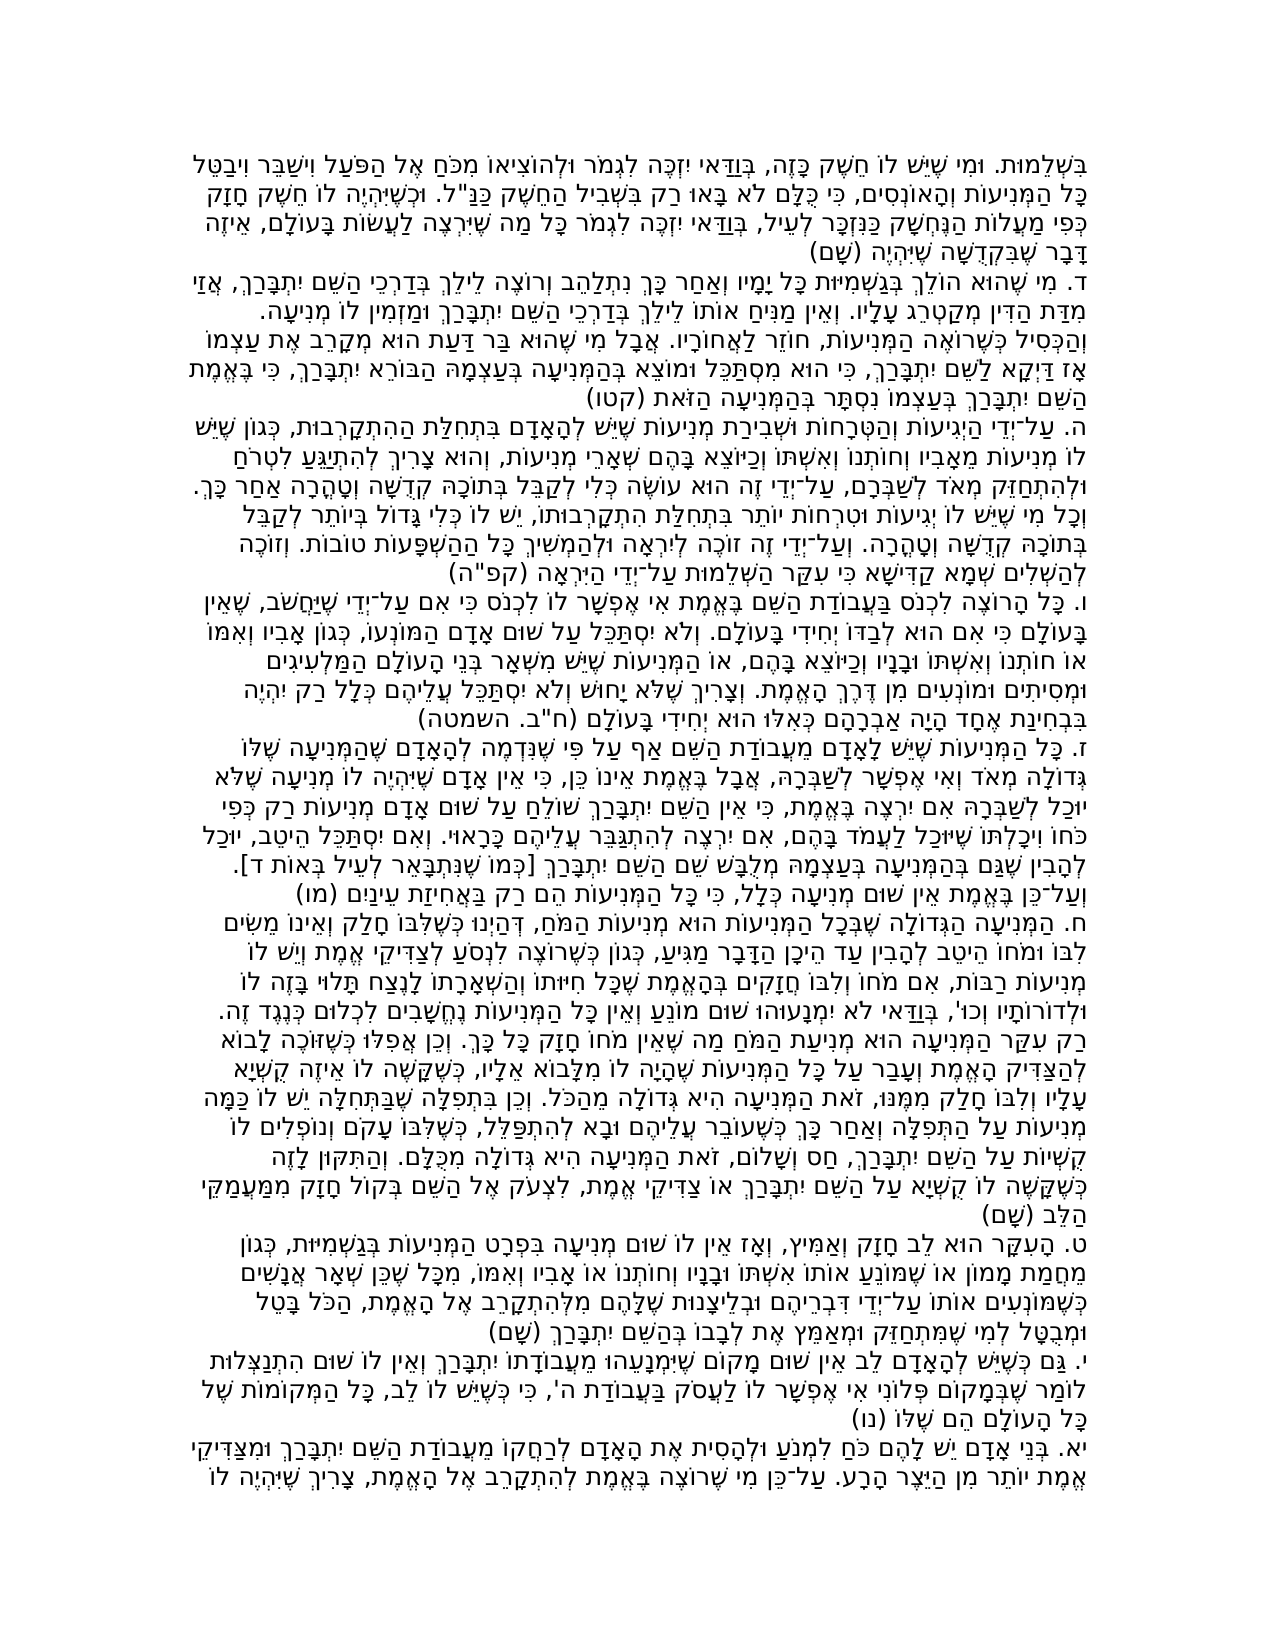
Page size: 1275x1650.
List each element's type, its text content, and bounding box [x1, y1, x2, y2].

text ח. הַמְּנִיעָה הַגְּדוֹלָה שֶׁבְּכָל הַמְּנִיעוֹת הוּא מְנִיעוֹת הַמֹּחַ, דְּהַיְנוּ כְּשֶׁלִּבּוֹ חָלַק וְאֵינוֹ מֵשִׂים לִבּוֹ וּמֹחוֹ הֵיטֵב לְהָבִין עַד הֵיכָן הַדָּבָר מַגִּיעַ, כְּגוֹן כְּשֶׁרוֹצֶה לִנְסֹעַ לְצַדִּיקֵי אֱמֶת וְיֵשׁ לוֹ מְנִיעוֹת רַבּוֹת, אִם מֹחוֹ וְלִבּוֹ חֲזָקִים בְּהָאֱמֶת שֶׁכָּל חִיּוּתוֹ וְהַשְׁאָרָתוֹ לָנֶצַח תָּלוּי בָּזֶה לוֹ וּלְדוֹרוֹתָיו וְכוּ', בְּוַדַּאי לֹא יִמְנָעוּהוּ שׁוּם מוֹנֵעַ וְאֵין כָּל הַמְּנִיעוֹת נֶחֱשָׁבִים לִכְלוּם כְּנֶגֶד זֶה. רַק עִקַּר הַמְּנִיעָה הוּא מְנִיעַת הַמֹּחַ מַה שֶּׁאֵין מֹחוֹ חָזָק כָּל כָּךְ. וְכֵן אֲפִלּוּ כְּשֶׁזּוֹכֶה לָבוֹא לְהַצַּדִּיק הָאֱמֶת וְעָבַר עַל כָּל הַמְּנִיעוֹת שֶׁהָיָה לוֹ מִלָּבוֹא אֵלָיו, כְּשֶׁקָּשֶׁה לוֹ אֵיזֶה קֻשְׁיָא עָלָיו וְלִבּוֹ חָלַק מִמֶּנּוּ, זֹאת הַמְּנִיעָה הִיא גְּדוֹלָה מֵהַכֹּל. וְכֵן בִּתְפִלָּה שֶׁבַּתְּחִלָּה יֵשׁ לוֹ כַּמָּה מְנִיעוֹת עַל הַתְּפִלָּה וְאַחַר כָּךְ כְּשֶׁעוֹבֵר עֲלֵיהֶם וּבָא לְהִתְפַּלֵּל, כְּשֶׁלִּבּוֹ עָקֹם וְנוֹפְלִים לוֹ קֻשְׁיוֹת עַל הַשֵּׁם יִתְבָּרַךְ, חַס וְשָׁלוֹם, זֹאת הַמְּנִיעָה הִיא גְּדוֹלָה מִכֻּלָּם. וְהַתִּקּוּן לָזֶה כְּשֶׁקָּשֶׁה לוֹ קֻשְׁיָא עַל הַשֵּׁם יִתְבָּרַךְ אוֹ צַדִּיקֵי אֱמֶת, לִצְעֹק אֶל הַשֵּׁם בְּקוֹל חָזָק מִמַּעֲמַקֵּי הַלֵּב (שָׁם) [187, 908, 1087, 1229]
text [187, 1433, 1087, 1492]
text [187, 150, 1087, 267]
text ה. עַל־יְדֵי הַיְגִיעוֹת וְהַטְּרָחוֹת וּשְׁבִירַת מְנִיעוֹת שֶׁיֵּשׁ לְהָאָדָם בִּתְחִלַּת הַהִתְקָרְבוּת, כְּגוֹן שֶׁיֵּשׁ לוֹ מְנִיעוֹת מֵאָבִיו וְחוֹתְנוֹ וְאִשְׁתּוֹ וְכַיּוֹצֵא בָּהֶם שְׁאָרֵי מְנִיעוֹת, וְהוּא צָרִיךְ לְהִתְיַגֵּעַ לִטְרֹחַ וּלְהִתְחַזֵּק מְאֹד לְשַׁבְּרָם, עַל־יְדֵי זֶה הוּא עוֹשֶׂה כְּלִי לְקַבֵּל בְּתוֹכָהּ קְדֻשָּׁה וְטָהֳרָה אַחַר כָּךְ. וְכָל מִי שֶׁיֵּשׁ לוֹ יְגִיעוֹת וּטִרְחוֹת יוֹתֵר בִּתְחִלַּת הִתְקָרְבוּתוֹ, יֵשׁ לוֹ כְּלִי גָּדוֹל בְּיוֹתֵר לְקַבֵּל בְּתוֹכָהּ קְדֻשָּׁה וְטָהֳרָה. וְעַל־יְדֵי זֶה זוֹכֶה לְיִרְאָה וּלְהַמְשִׁיךְ כָּל הַהַשְׁפָּעוֹת טוֹבוֹת. וְזוֹכֶה לְהַשְׁלִים שְׁמָא קַדִּישָׁא כִּי עִקַּר הַשְּׁלֵמוּת עַל־יְדֵי הַיִּרְאָה (קפ"ה) [187, 412, 1087, 587]
text ז. כָּל הַמְּנִיעוֹת שֶׁיֵּשׁ לָאָדָם מֵעֲבוֹדַת הַשֵּׁם אַף עַל פִּי שֶׁנִּדְמֶה לְהָאָדָם שֶׁהַמְּנִיעָה שֶׁלּוֹ גְּדוֹלָה מְאֹד וְאִי אֶפְשָׁר לְשַׁבְּרָהּ, אֲבָל בֶּאֱמֶת אֵינוֹ כֵּן, כִּי אֵין אָדָם שֶׁיִּהְיֶה לוֹ מְנִיעָה שֶׁלֹּא יוּכַל לְשַׁבְּרָהּ אִם יִרְצֶה בֶּאֱמֶת, כִּי אֵין הַשֵּׁם יִתְבָּרַךְ שׁוֹלֵחַ עַל שׁוּם אָדָם מְנִיעוֹת רַק כְּפִי כֹּחוֹ וִיכָלְתּוֹ שֶׁיּוּכַל לַעֲמֹד בָּהֶם, אִם יִרְצֶה לְהִתְגַּבֵּר עֲלֵיהֶם כָּרָאוּי. וְאִם יִסְתַּכֵּל הֵיטֵב, יוּכַל לְהָבִין שֶׁגַּם בְּהַמְּנִיעָה בְּעַצְמָהּ מְלֻבָּשׁ שֵׁם הַשֵּׁם יִתְבָּרַךְ [כְּמוֹ שֶׁנִּתְבָּאֵר לְעֵיל בְּאוֹת ד]. וְעַל־כֵּן בֶּאֱמֶת אֵין שׁוּם מְנִיעָה כְּלָל, כִּי כָּל הַמְּנִיעוֹת הֵם רַק בַּאֲחִיזַת עֵינַיִם (מו) [187, 733, 1087, 908]
text ו. כָּל הָרוֹצֶה לִכְנֹס בַּעֲבוֹדַת הַשֵּׁם בֶּאֱמֶת אִי אֶפְשָׁר לוֹ לִכְנֹס כִּי אִם עַל־יְדֵי שֶׁיַּחֲשֹׁב, שֶׁאֵין בָּעוֹלָם כִּי אִם הוּא לְבַדּוֹ יְחִידִי בָּעוֹלָם. וְלֹא יִסְתַּכֵּל עַל שׁוּם אָדָם הַמּוֹנְעוֹ, כְּגוֹן אָבִיו וְאִמּוֹ אוֹ חוֹתְנוֹ וְאִשְׁתּוֹ וּבָנָיו וְכַיּוֹצֵא בָּהֶם, אוֹ הַמְּנִיעוֹת שֶׁיֵּשׁ מִשְּׁאָר בְּנֵי הָעוֹלָם הַמַּלְעִיגִים וּמְסִיתִים וּמוֹנְעִים מִן דֶּרֶךְ הָאֱמֶת. וְצָרִיךְ שֶׁלֹּא יָחוּשׁ וְלֹא יִסְתַּכֵּל עֲלֵיהֶם כְּלָל רַק יִהְיֶה בִּבְחִינַת אֶחָד הָיָה אַבְרָהָם כְּאִלּוּ הוּא יְחִידִי בָּעוֹלָם (ח"ב. השמטה) [187, 587, 1087, 733]
text י. גַּם כְּשֶׁיֵּשׁ לְהָאָדָם לֵב אֵין שׁוּם מָקוֹם שֶׁיִּמְנָעֵהוּ מֵעֲבוֹדָתוֹ יִתְבָּרַךְ וְאֵין לוֹ שׁוּם הִתְנַצְּלוּת לוֹמַר שֶׁבְּמָקוֹם פְּלוֹנִי אִי אֶפְשָׁר לוֹ לַעֲסֹק בַּעֲבוֹדַת ה', כִּי כְּשֶׁיֵּשׁ לוֹ לֵב, כָּל הַמְּקוֹמוֹת שֶׁל כָּל הָעוֹלָם הֵם שֶׁלּוֹ (נו) [187, 1346, 1087, 1433]
text ד. מִי שֶׁהוּא הוֹלֵךְ בְּגַשְׁמִיּוּת כָּל יָמָיו וְאַחַר כָּךְ נִתְלַהֵב וְרוֹצֶה לֵילֵךְ בְּדַרְכֵי הַשֵּׁם יִתְבָּרַךְ, אֲזַי מִדַּת הַדִּין מְקַטְרֵג עָלָיו. וְאֵין מַנִּיחַ אוֹתוֹ לֵילֵךְ בְּדַרְכֵי הַשֵּׁם יִתְבָּרַךְ וּמַזְמִין לוֹ מְנִיעָה. וְהַכְּסִיל כְּשֶׁרוֹאֶה הַמְּנִיעוֹת, חוֹזֵר לַאֲחוֹרָיו. אֲבָל מִי שֶׁהוּא בַּר דַּעַת הוּא מְקָרֵב אֶת עַצְמוֹ אָז דַּיְקָא לַשֵּׁם יִתְבָּרַךְ, כִּי הוּא מִסְתַּכֵּל וּמוֹצֵא בְּהַמְּנִיעָה בְּעַצְמָהּ הַבּוֹרֵא יִתְבָּרַךְ, כִּי בֶּאֱמֶת הַשֵּׁם יִתְבָּרַךְ בְּעַצְמוֹ נִסְתָּר בְּהַמְּנִיעָה הַזֹּאת (קטו) [187, 267, 1087, 412]
text ט. הָעִקָּר הוּא לֵב חָזָק וְאַמִּיץ, וְאָז אֵין לוֹ שׁוּם מְנִיעָה בִּפְרָט הַמְּנִיעוֹת בְּגַשְׁמִיּוּת, כְּגוֹן מֵחֲמַת מָמוֹן אוֹ שֶׁמּוֹנֵעַ אוֹתוֹ אִשְׁתּוֹ וּבָנָיו וְחוֹתְנוֹ אוֹ אָבִיו וְאִמּוֹ, מִכָּל שֶׁכֵּן שְׁאָר אֲנָשִׁים כְּשֶׁמּוֹנְעִים אוֹתוֹ עַל־יְדֵי דִּבְרֵיהֶם וּבְלֵיצָנוּת שֶׁלָּהֶם מִלְּהִתְקָרֵב אֶל הָאֱמֶת, הַכֹּל בָּטֵל וּמְבֻטָּל לְמִי שֶׁמִּתְחַזֵּק וּמְאַמֵּץ אֶת לְבָבוֹ בְּהַשֵּׁם יִתְבָּרַךְ (שָׁם) [187, 1229, 1087, 1346]
